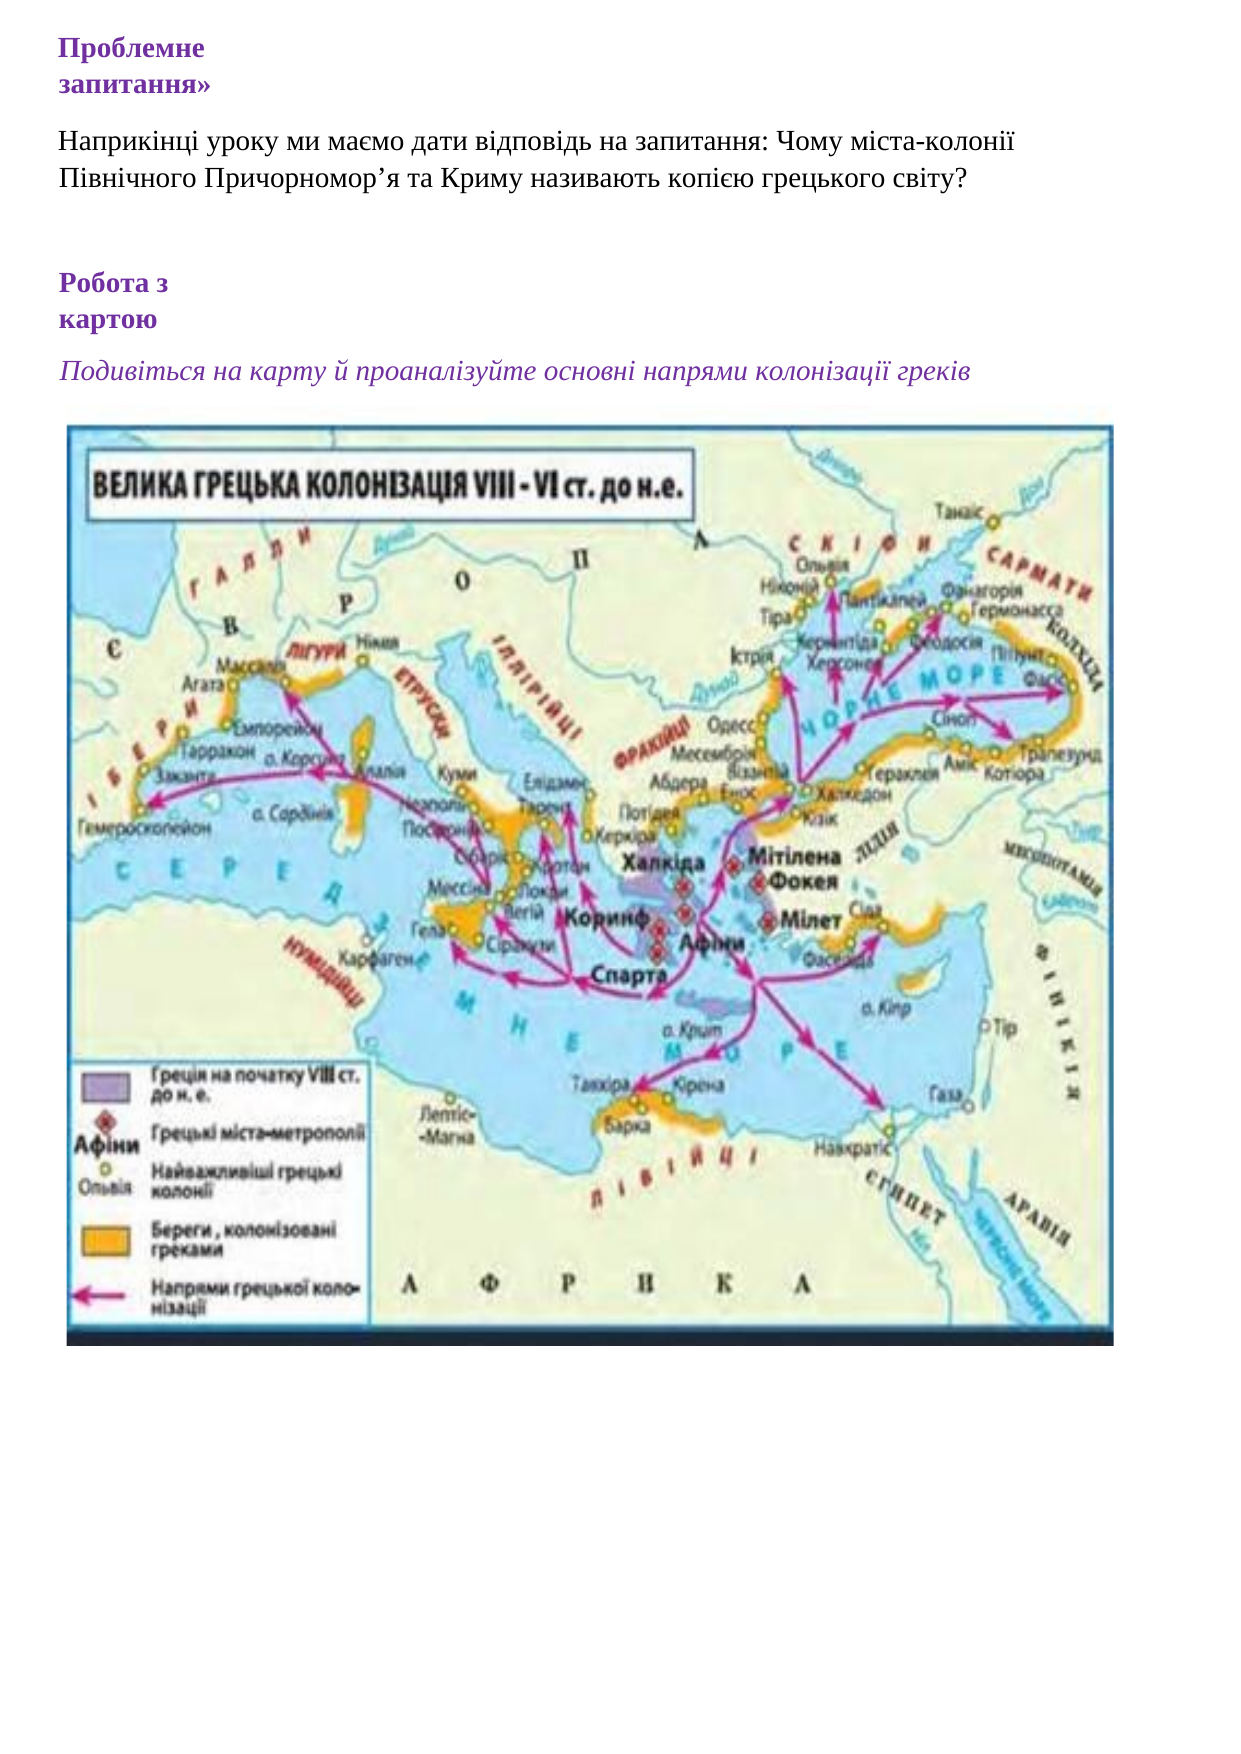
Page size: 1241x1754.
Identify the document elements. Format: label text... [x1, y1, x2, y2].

picture [66, 405, 1114, 1346]
subtitle Робота з картою [59, 265, 269, 335]
text Подивіться на карту й проаналізуйте основні напрями колонізації греків [59, 353, 1131, 387]
subtitle Проблемне запитання» [58, 30, 269, 99]
text Наприкінці уроку ми маємо дати відповідь на запитання: Чому міста-колонії Північного Причорномор’я та Криму називають копією грецького світу? [58, 123, 1120, 194]
